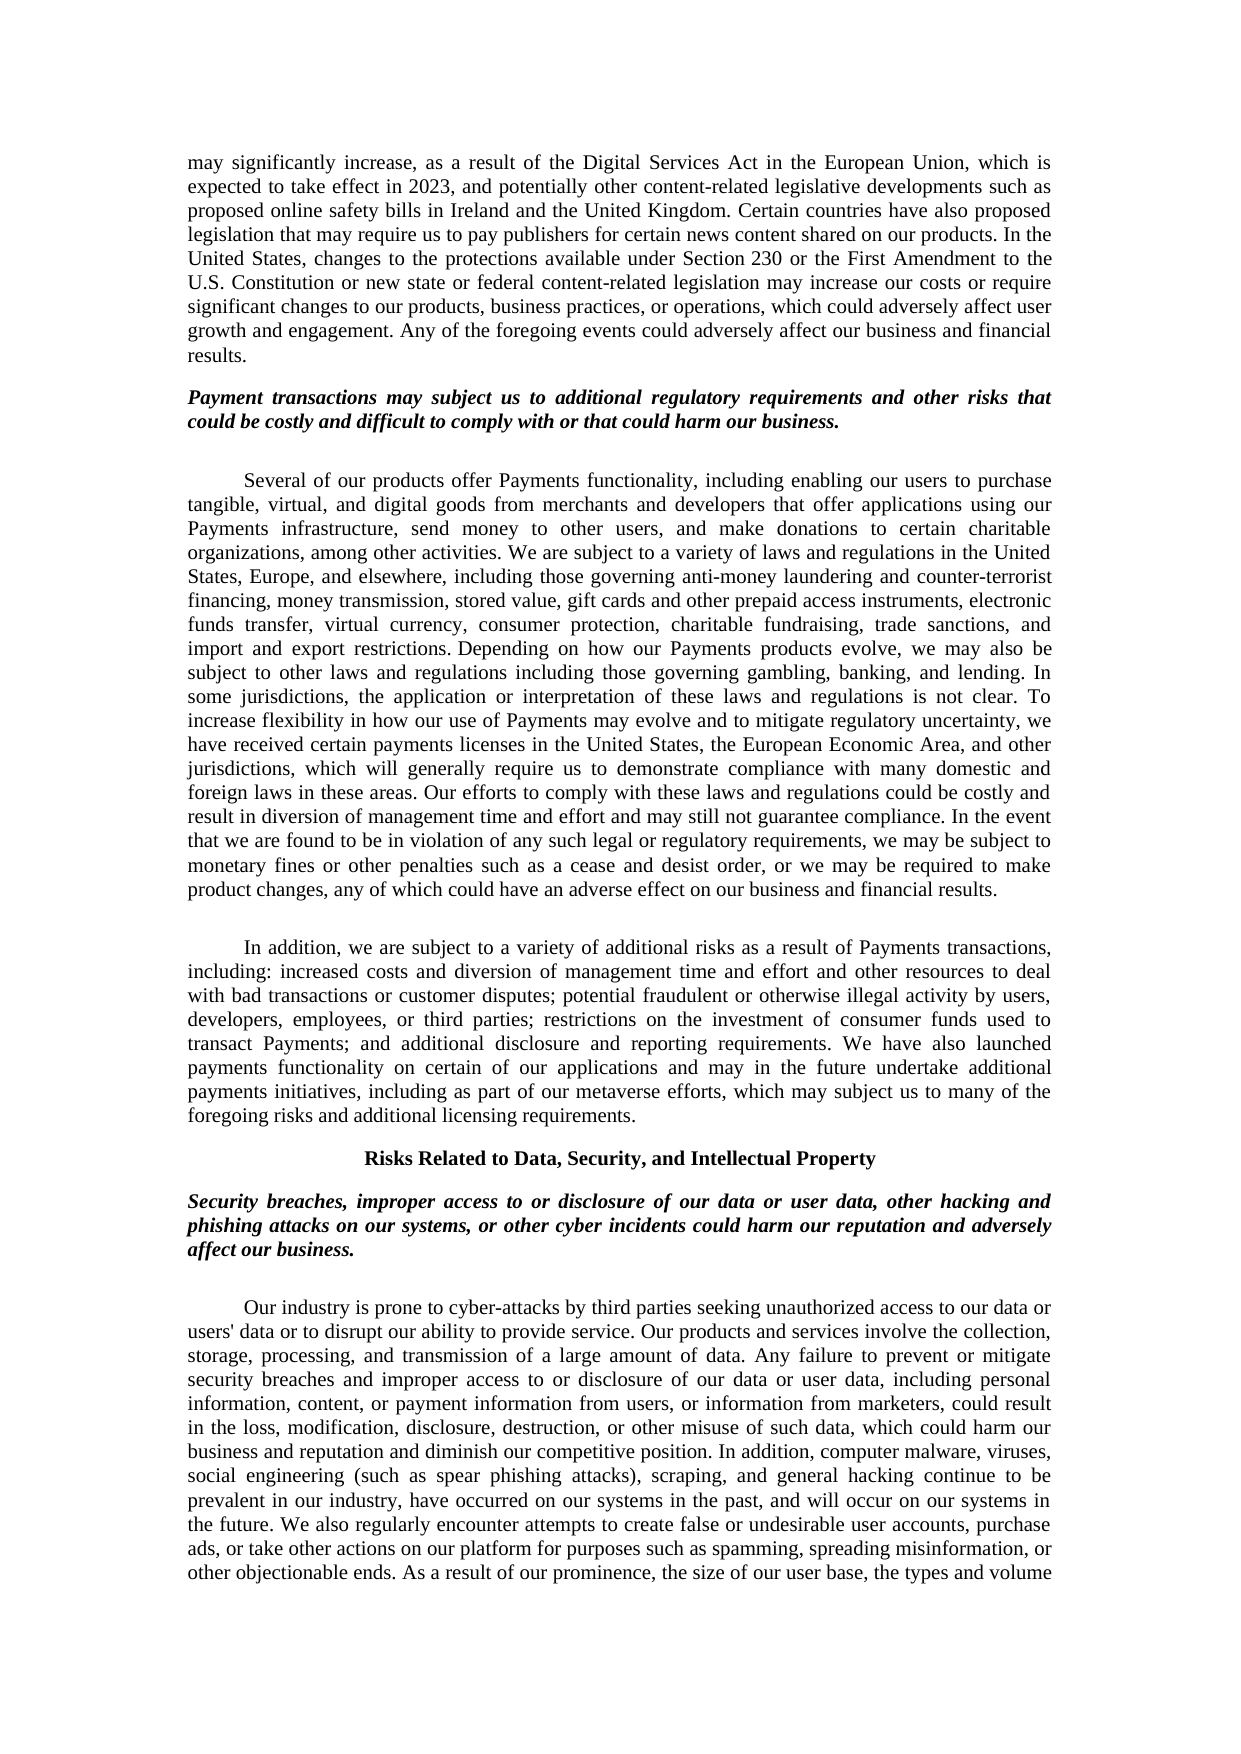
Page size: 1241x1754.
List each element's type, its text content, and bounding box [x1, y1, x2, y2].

text may significantly increase, as a result of the Digital Services Act in the European Union, which is expected to take effect in 2023, and potentially other content-related legislative developments such as proposed online safety bills in Ireland and the United Kingdom. Certain countries have also proposed legislation that may require us to pay publishers for certain news content shared on our products. In the United States, changes to the protections available under Section 230 or the First Amendment to the U.S. Constitution or new state or federal content-related legislation may increase our costs or require significant changes to our products, business practices, or operations, which could adversely affect user growth and engagement. Any of the foregoing events could adversely affect our business and financial results. [187, 150, 1053, 367]
text In addition, we are subject to a variety of additional risks as a result of Payments transactions, including: increased costs and diversion of management time and effort and other resources to deal with bad transactions or customer disputes; potential fraudulent or otherwise illegal activity by users, developers, employees, or third parties; restrictions on the investment of consumer funds used to transact Payments; and additional disclosure and reporting requirements. We have also launched payments functionality on certain of our applications and may in the future undertake additional payments initiatives, including as part of our metaverse efforts, which may subject us to many of the foregoing risks and additional licensing requirements. [187, 935, 1053, 1127]
text Payment transactions may subject us to additional regulatory requirements and other risks that could be costly and difficult to comply with or that could harm our business. [187, 385, 1053, 433]
text Risks Related to Data, Security, and Intellectual Property [187, 1146, 1053, 1170]
text Security breaches, improper access to or disclosure of our data or user data, other hacking and phishing attacks on our systems, or other cyber incidents could harm our reputation and adversely affect our business. [187, 1189, 1053, 1261]
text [187, 1295, 1053, 1584]
text Several of our products offer Payments functionality, including enabling our users to purchase tangible, virtual, and digital goods from merchants and developers that offer applications using our Payments infrastructure, send money to other users, and make donations to certain charitable organizations, among other activities. We are subject to a variety of laws and regulations in the United States, Europe, and elsewhere, including those governing anti-money laundering and counter-terrorist financing, money transmission, stored value, gift cards and other prepaid access instruments, electronic funds transfer, virtual currency, consumer protection, charitable fundraising, trade sanctions, and import and export restrictions. Depending on how our Payments products evolve, we may also be subject to other laws and regulations including those governing gambling, banking, and lending. In some jurisdictions, the application or interpretation of these laws and regulations is not clear. To increase flexibility in how our use of Payments may evolve and to mitigate regulatory uncertainty, we have received certain payments licenses in the United States, the European Economic Area, and other jurisdictions, which will generally require us to demonstrate compliance with many domestic and foreign laws in these areas. Our efforts to comply with these laws and regulations could be costly and result in diversion of management time and effort and may still not guarantee compliance. In the event that we are found to be in violation of any such legal or regulatory requirements, we may be subject to monetary fines or other penalties such as a cease and desist order, or we may be required to make product changes, any of which could have an adverse effect on our business and financial results. [187, 467, 1053, 901]
